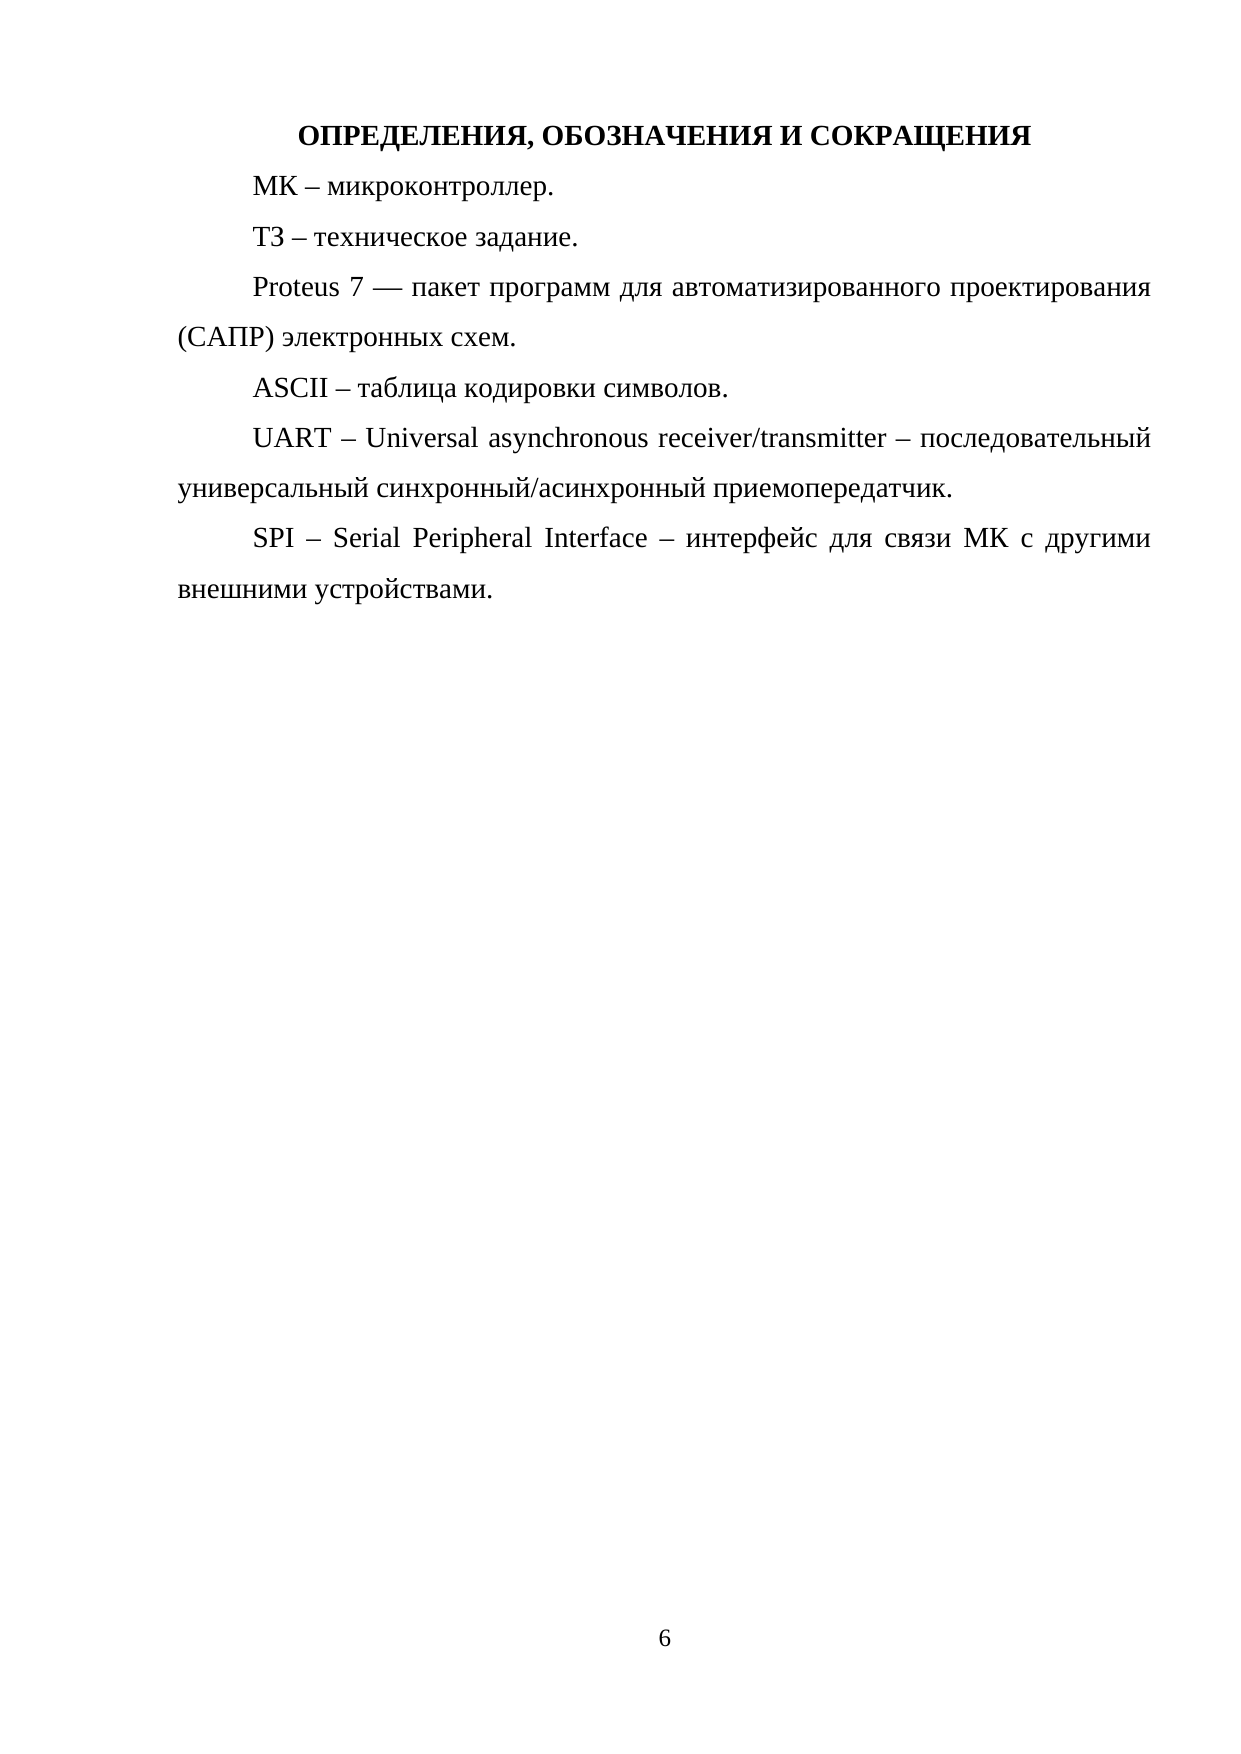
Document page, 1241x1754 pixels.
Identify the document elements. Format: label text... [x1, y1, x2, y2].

text UART – Universal asynchronous receiver/transmitter – последовательный универсальный синхронный/асинхронный приемопередатчик. [177, 420, 1152, 504]
text Proteus 7 — пакет программ для автоматизированного проектирования (САПР) электронных схем. [177, 269, 1152, 353]
text ASCII – таблица кодировки символов. [177, 370, 1152, 403]
text ОПРЕДЕЛЕНИЯ, ОБОЗНАЧЕНИЯ И СОКРАЩЕНИЯ [177, 118, 1152, 152]
text SPI – Serial Peripheral Interface – интерфейс для связи МК с другими внешними устройствами. [177, 521, 1152, 604]
text МК – микроконтроллер. [177, 168, 1152, 202]
text ТЗ – техническое задание. [177, 219, 1152, 252]
